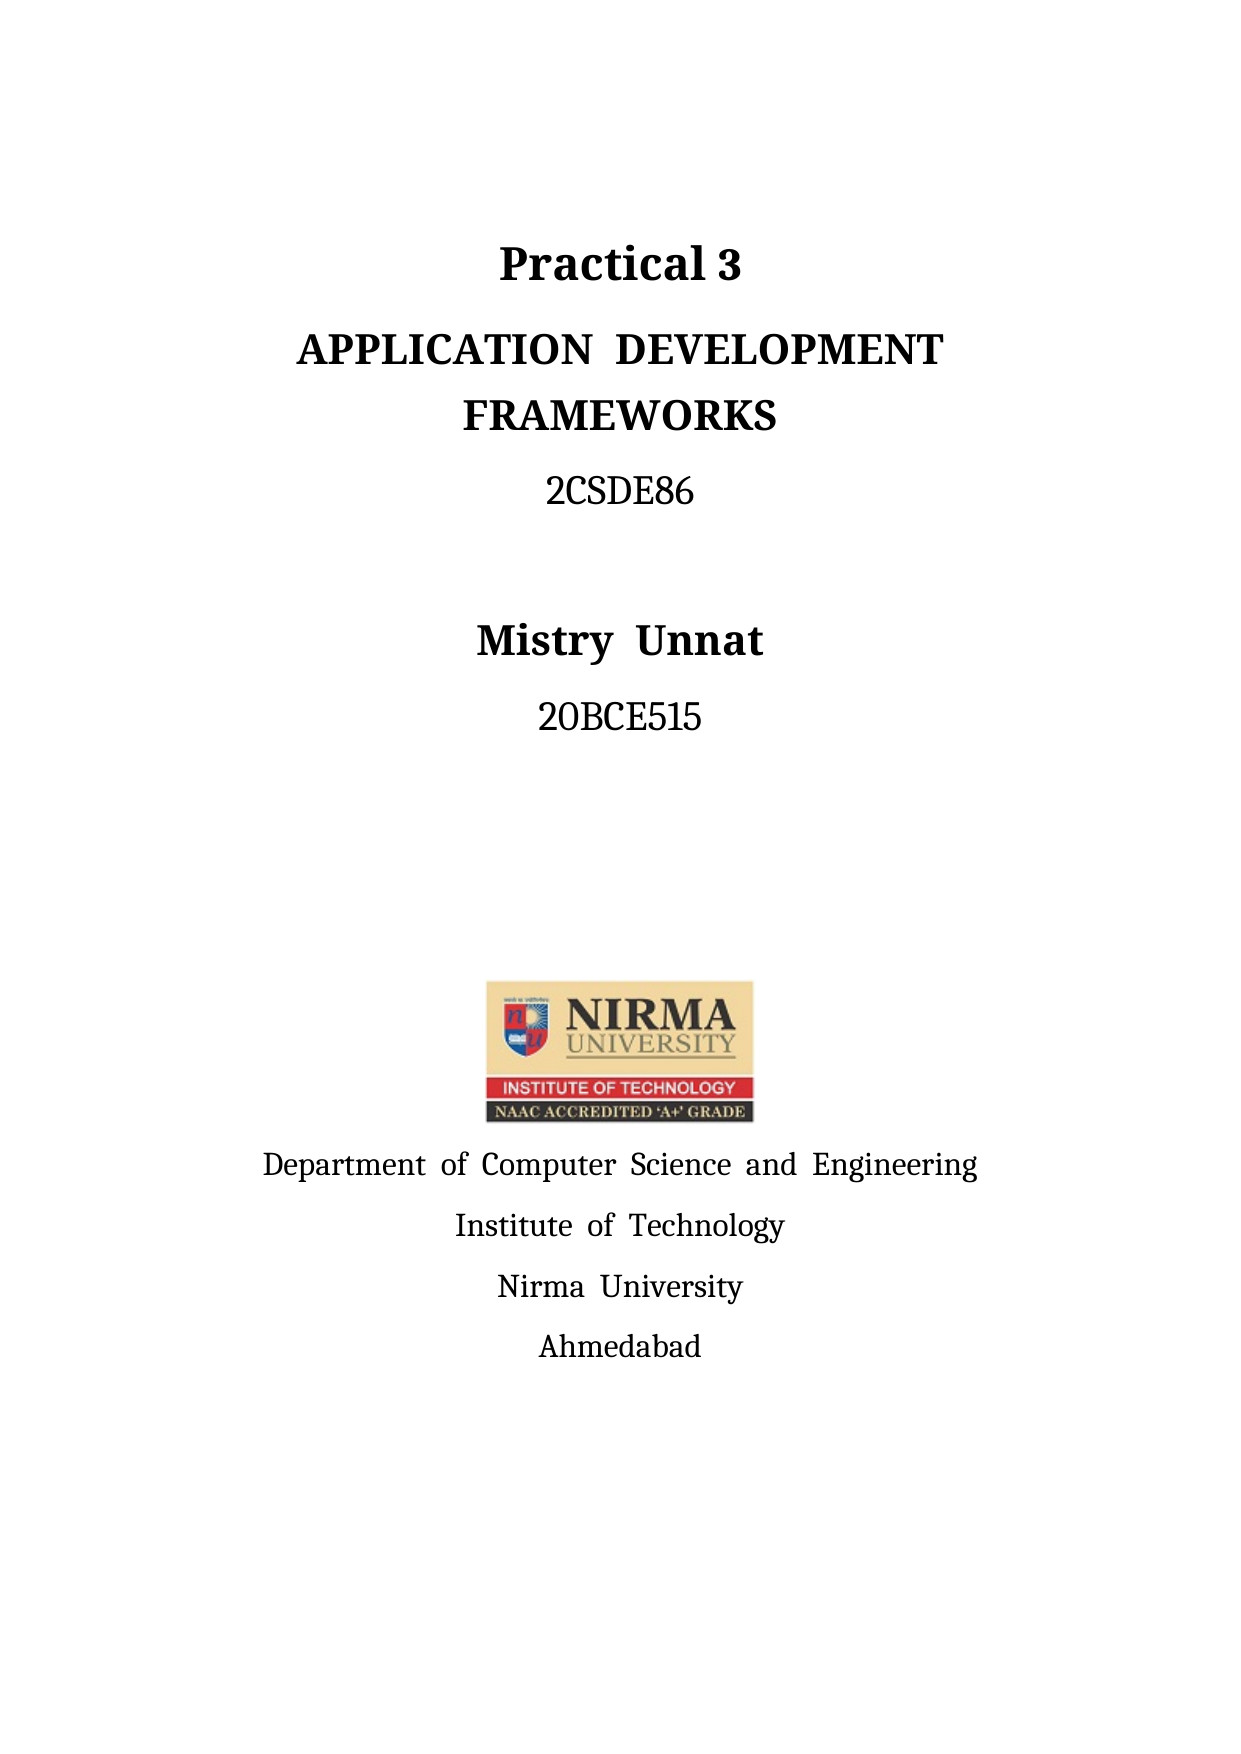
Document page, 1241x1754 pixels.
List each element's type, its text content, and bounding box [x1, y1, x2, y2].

text Mistry Unnat [150, 611, 1090, 668]
text Nirma University [150, 1267, 1090, 1305]
text Ahmedabad [150, 1328, 1090, 1366]
picture [484, 979, 756, 1125]
text Institute of Technology [150, 1206, 1090, 1245]
text Practical 3 [150, 232, 1090, 294]
text APPLICATION DEVELOPMENT FRAMEWORKS [150, 320, 1090, 442]
text Department of Computer Science and Engineering [150, 1146, 1090, 1184]
text 2CSDE86 [150, 467, 1090, 515]
text 20BCE515 [150, 693, 1090, 741]
